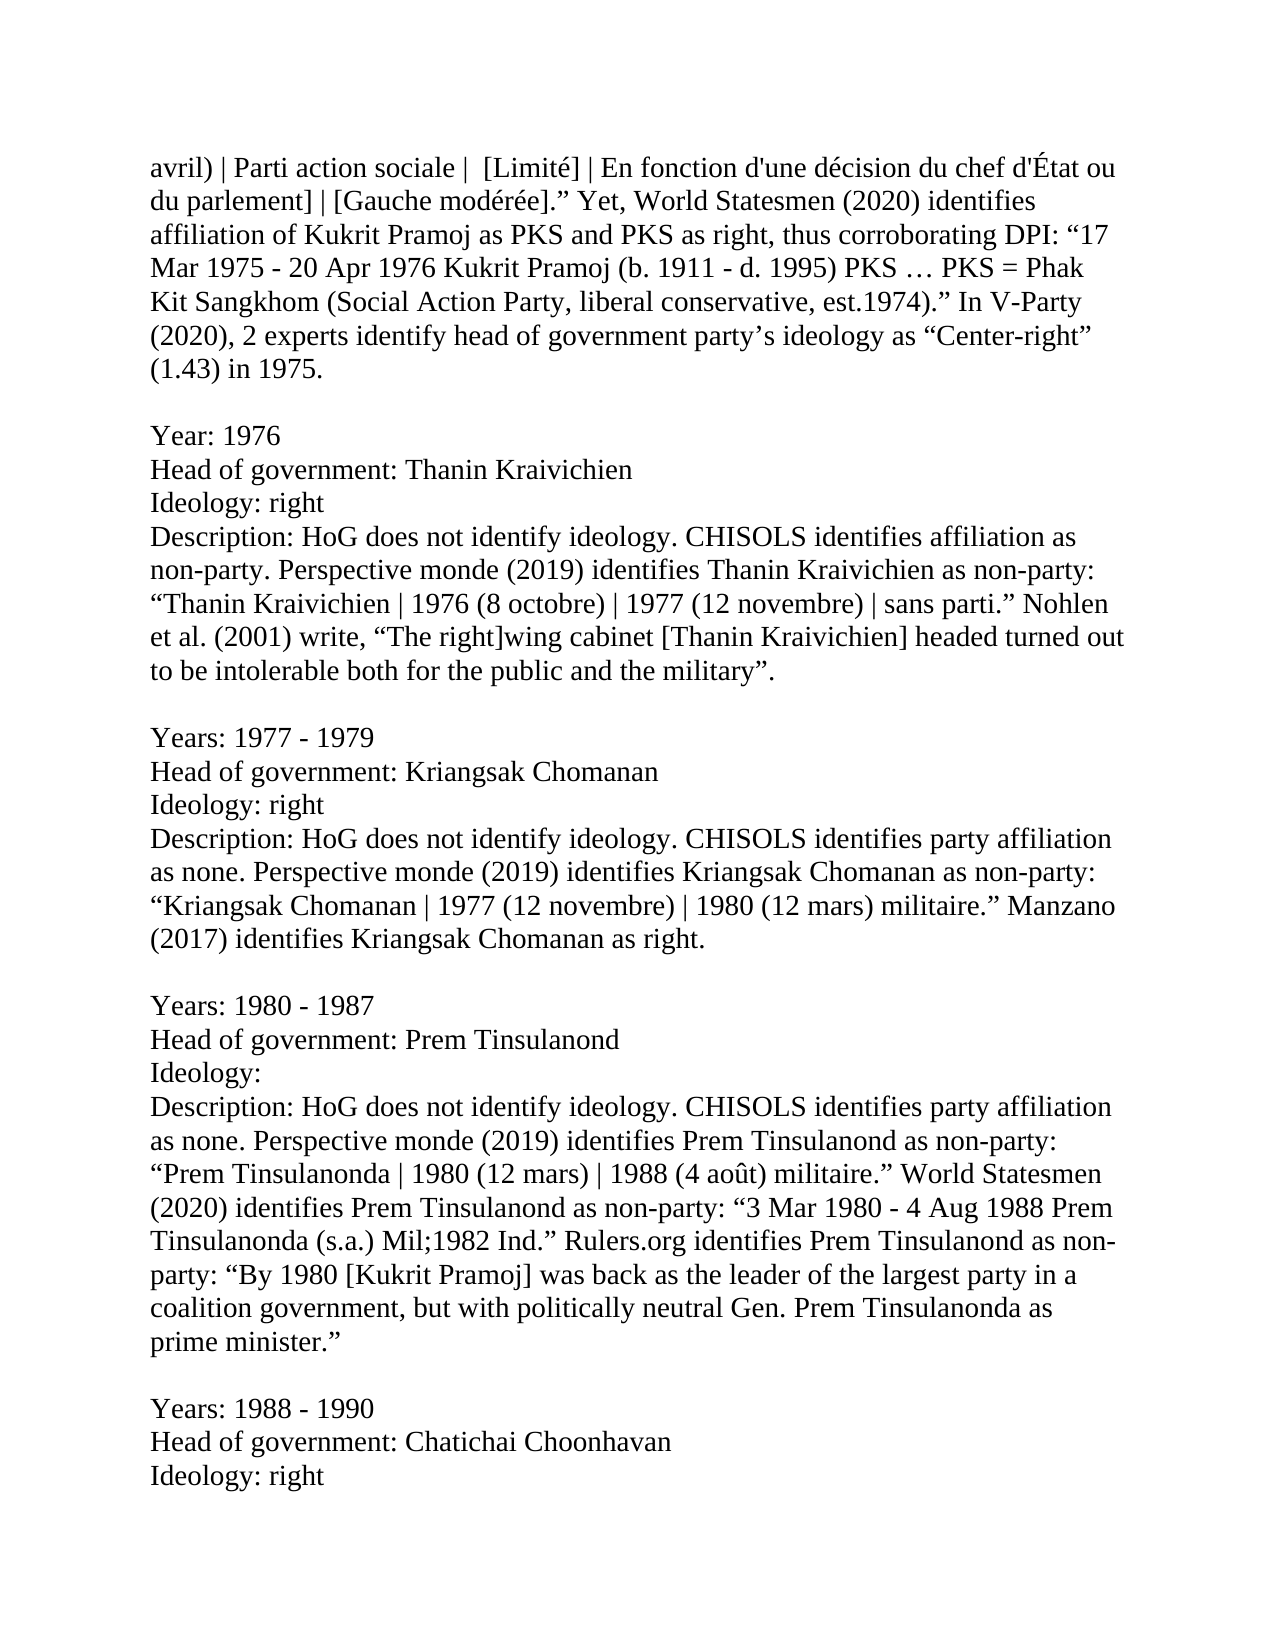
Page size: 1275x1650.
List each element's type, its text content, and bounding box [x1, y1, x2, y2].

text Year: 1976 [150, 418, 1125, 452]
text Head of government: Prem Tinsulanond [150, 1022, 1125, 1056]
text Head of government: Kriangsak Chomanan [150, 754, 1125, 787]
text Ideology: right [150, 787, 1125, 821]
text Head of government: Thanin Kraivichien [150, 452, 1125, 485]
text Description: HoG does not identify ideology. CHISOLS identifies party affiliation as none. Perspective monde (2019) identifies Prem Tinsulanond as non-party: “Prem Tinsulanonda | 1980 (12 mars) | 1988 (4 août) militaire.” World Statesmen (2020) identifies Prem Tinsulanond as non-party: “3 Mar 1980 - 4 Aug 1988 Prem Tinsulanonda (s.a.) Mil;1982 Ind.” Rulers.org identifies Prem Tinsulanond as non-party: “By 1980 [Kukrit Pramoj] was back as the leader of the largest party in a coalition government, but with politically neutral Gen. Prem Tinsulanonda as prime minister.” [150, 1089, 1125, 1357]
text Years: 1988 - 1990 [150, 1391, 1125, 1424]
text Head of government: Chatichai Choonhavan [150, 1424, 1125, 1458]
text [150, 150, 1125, 385]
text Ideology: right [150, 1458, 1125, 1492]
text Ideology: [150, 1056, 1125, 1089]
text Years: 1980 - 1987 [150, 988, 1125, 1022]
text Description: HoG does not identify ideology. CHISOLS identifies affiliation as non-party. Perspective monde (2019) identifies Thanin Kraivichien as non-party: “Thanin Kraivichien | 1976 (8 octobre) | 1977 (12 novembre) | sans parti.” Nohlen et al. (2001) write, “The right]wing cabinet [Thanin Kraivichien] headed turned out to be intolerable both for the public and the military”. [150, 519, 1125, 687]
text Description: HoG does not identify ideology. CHISOLS identifies party affiliation as none. Perspective monde (2019) identifies Kriangsak Chomanan as non-party: “Kriangsak Chomanan | 1977 (12 novembre) | 1980 (12 mars) militaire.” Manzano (2017) identifies Kriangsak Chomanan as right. [150, 821, 1125, 955]
text Ideology: right [150, 485, 1125, 519]
text Years: 1977 - 1979 [150, 720, 1125, 754]
